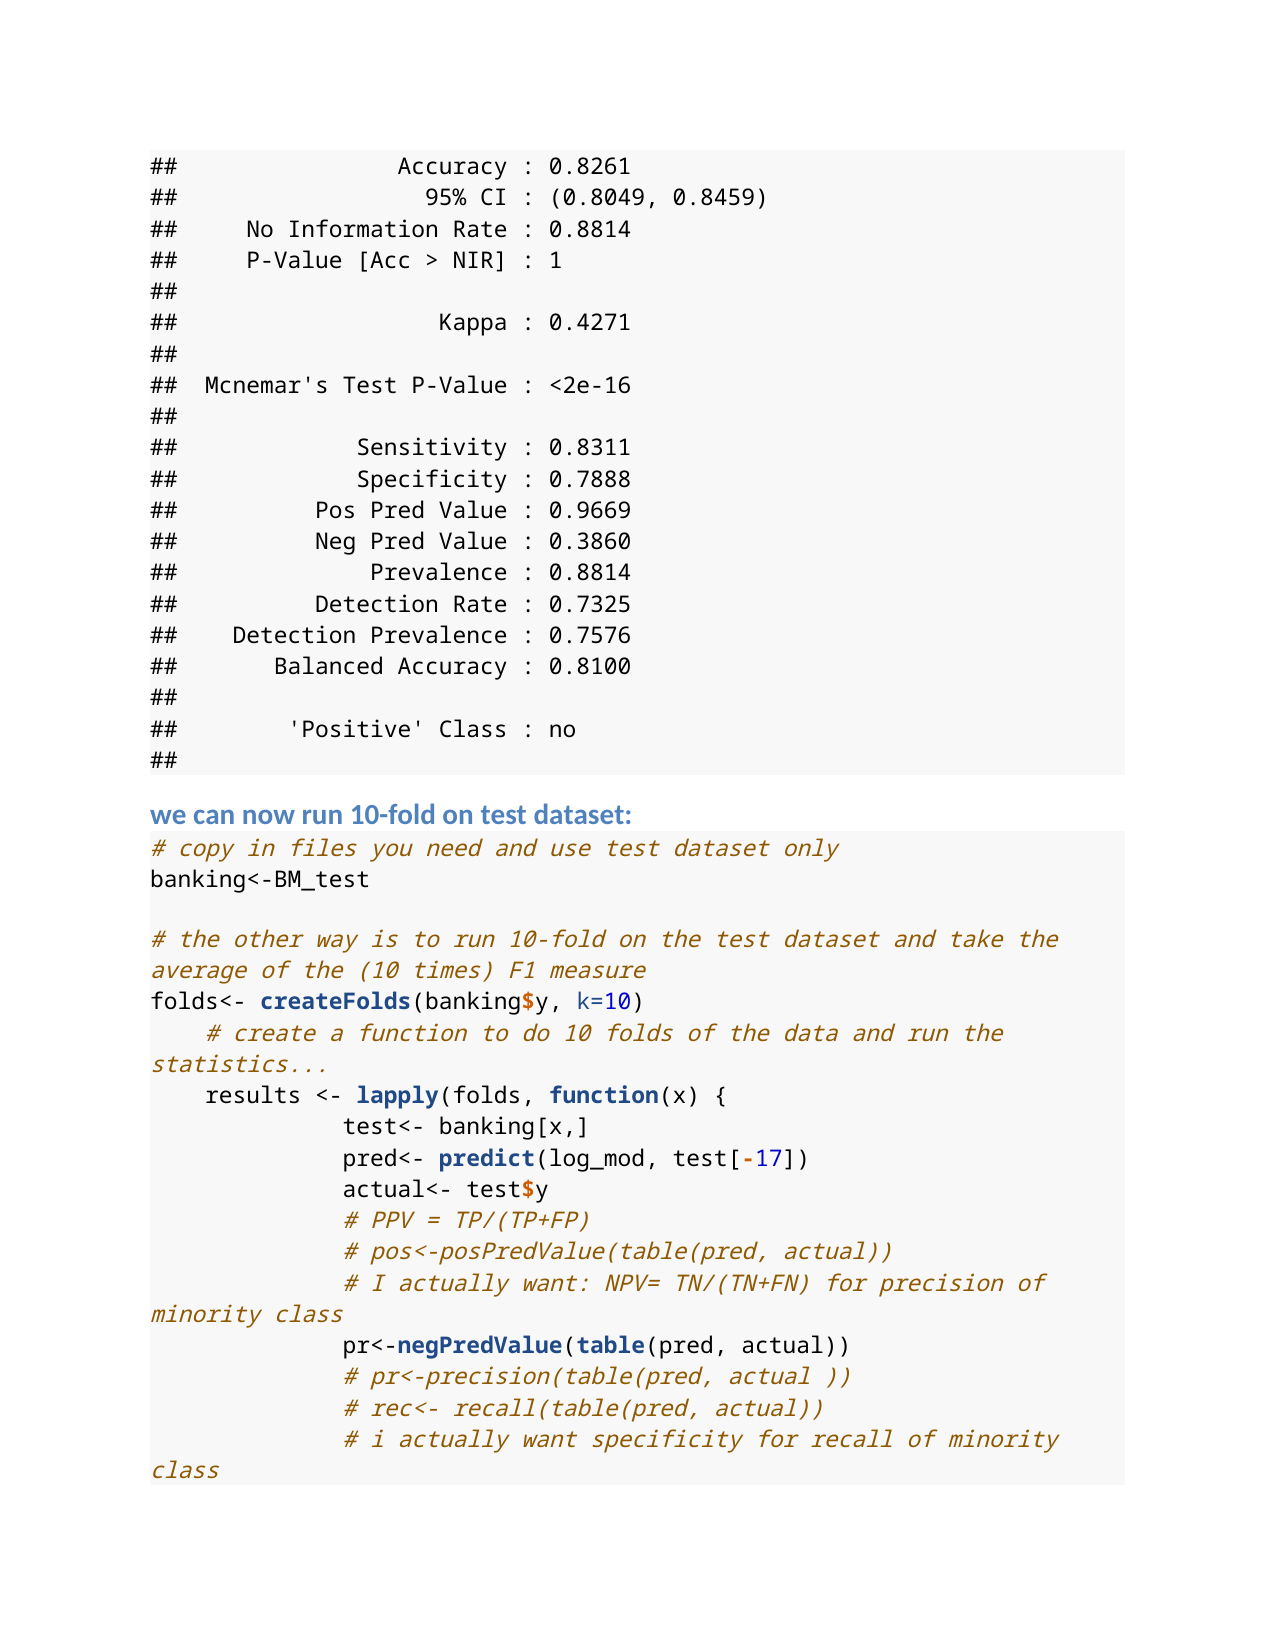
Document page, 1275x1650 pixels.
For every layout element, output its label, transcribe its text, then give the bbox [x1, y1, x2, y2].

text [150, 831, 1125, 1485]
subtitle we can now run 10-fold on test dataset: [150, 796, 1125, 831]
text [150, 150, 1125, 775]
